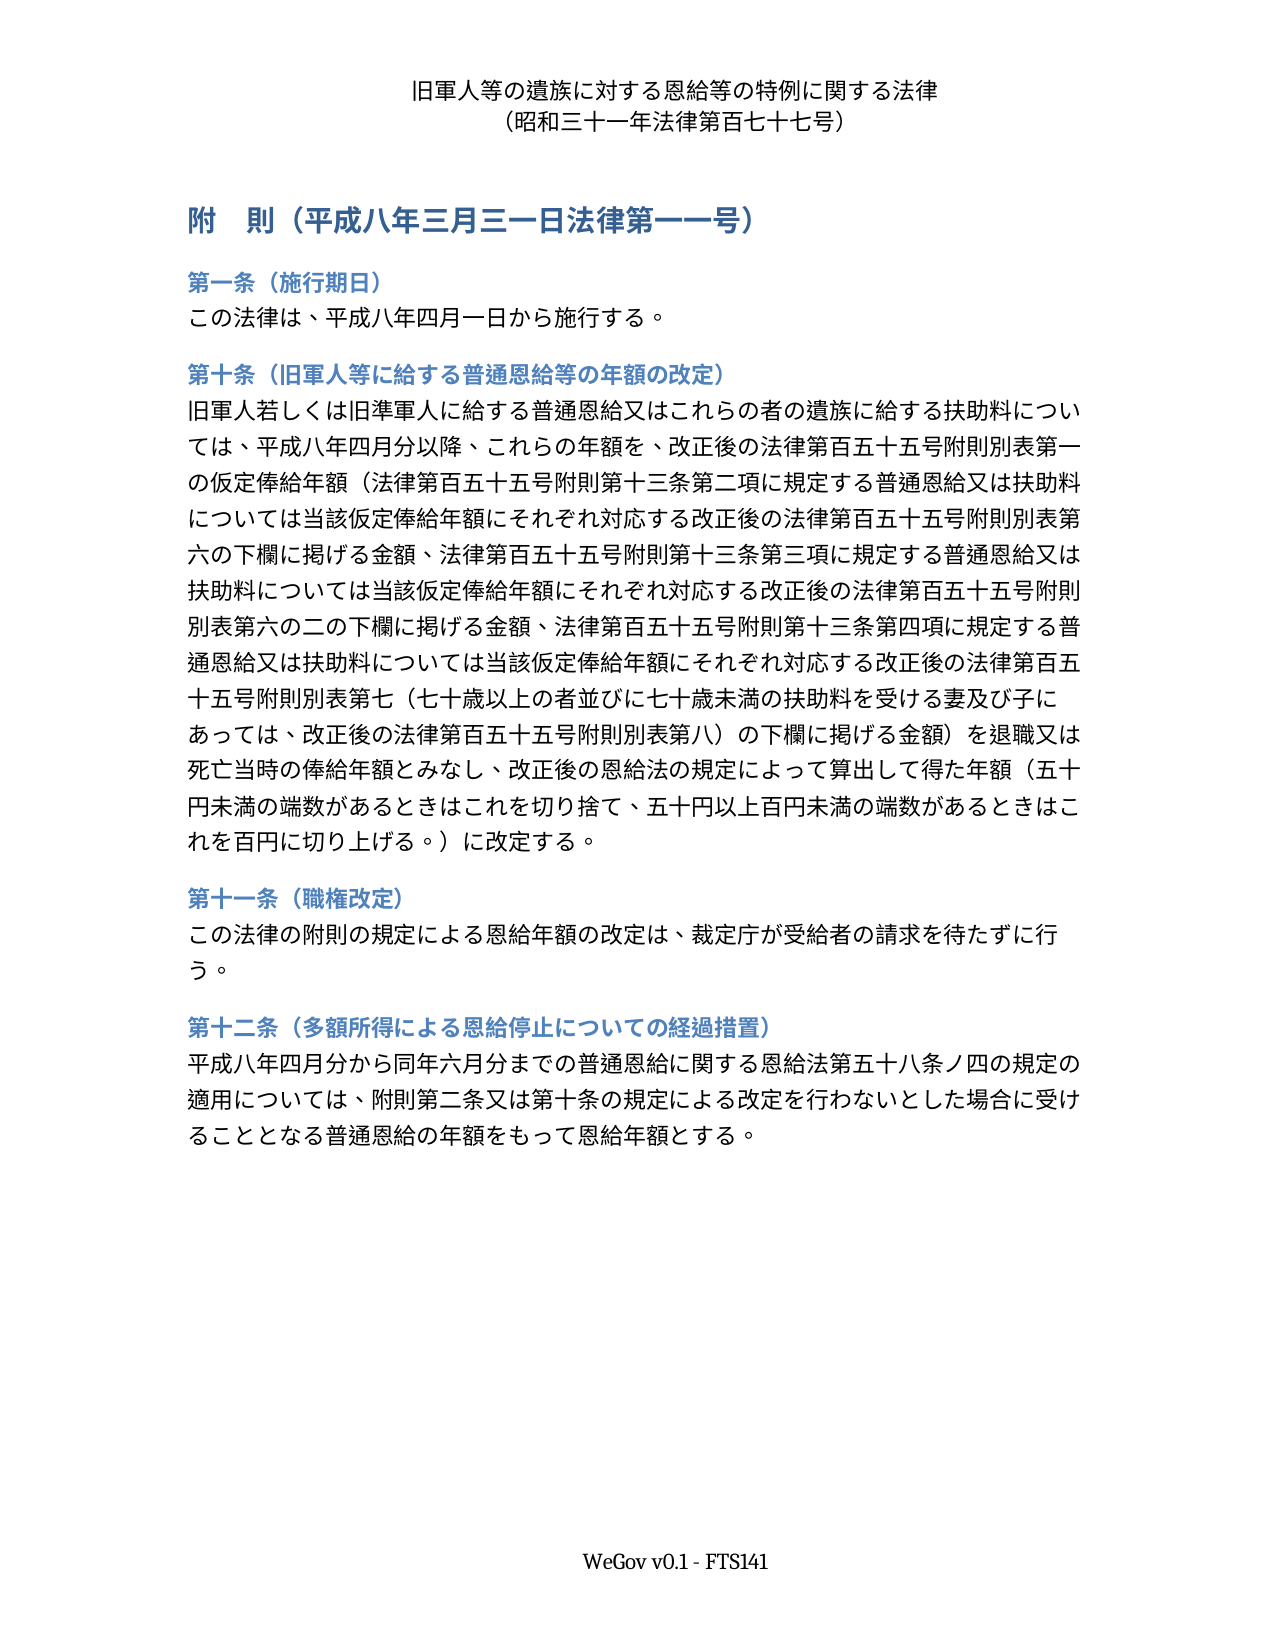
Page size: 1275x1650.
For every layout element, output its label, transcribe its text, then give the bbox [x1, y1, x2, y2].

text この法律は、平成八年四月一日から施行する。 [187, 302, 1087, 334]
subtitle 第十二条（多額所得による恩給停止についての経過措置） [187, 1012, 1087, 1043]
text 旧軍人若しくは旧準軍人に給する普通恩給又はこれらの者の遺族に給する扶助料については、平成八年四月分以降、これらの年額を、改正後の法律第百五十五号附則別表第一の仮定俸給年額（法律第百五十五号附則第十三条第二項に規定する普通恩給又は扶助料については当該仮定俸給年額にそれぞれ対応する改正後の法律第百五十五号附則別表第六の下欄に掲げる金額、法律第百五十五号附則第十三条第三項に規定する普通恩給又は扶助料については当該仮定俸給年額にそれぞれ対応する改正後の法律第百五十五号附則別表第六の二の下欄に掲げる金額、法律第百五十五号附則第十三条第四項に規定する普通恩給又は扶助料については当該仮定俸給年額にそれぞれ対応する改正後の法律第百五十五号附則別表第七（七十歳以上の者並びに七十歳未満の扶助料を受ける妻及び子にあっては、改正後の法律第百五十五号附則別表第八）の下欄に掲げる金額）を退職又は死亡当時の俸給年額とみなし、改正後の恩給法の規定によって算出して得た年額（五十円未満の端数があるときはこれを切り捨て、五十円以上百円未満の端数があるときはこれを百円に切り上げる。）に改定する。 [187, 395, 1087, 858]
text この法律の附則の規定による恩給年額の改定は、裁定庁が受給者の請求を待たずに行う。 [187, 919, 1087, 986]
subtitle 附 則（平成八年三月三一日法律第一一号） [187, 200, 1087, 240]
subtitle 第一条（施行期日） [187, 266, 1087, 298]
subtitle 第十条（旧軍人等に給する普通恩給等の年額の改定） [187, 359, 1087, 390]
subtitle 第十一条（職権改定） [187, 883, 1087, 914]
text 平成八年四月分から同年六月分までの普通恩給に関する恩給法第五十八条ノ四の規定の適用については、附則第二条又は第十条の規定による改定を行わないとした場合に受けることとなる普通恩給の年額をもって恩給年額とする。 [187, 1048, 1087, 1151]
